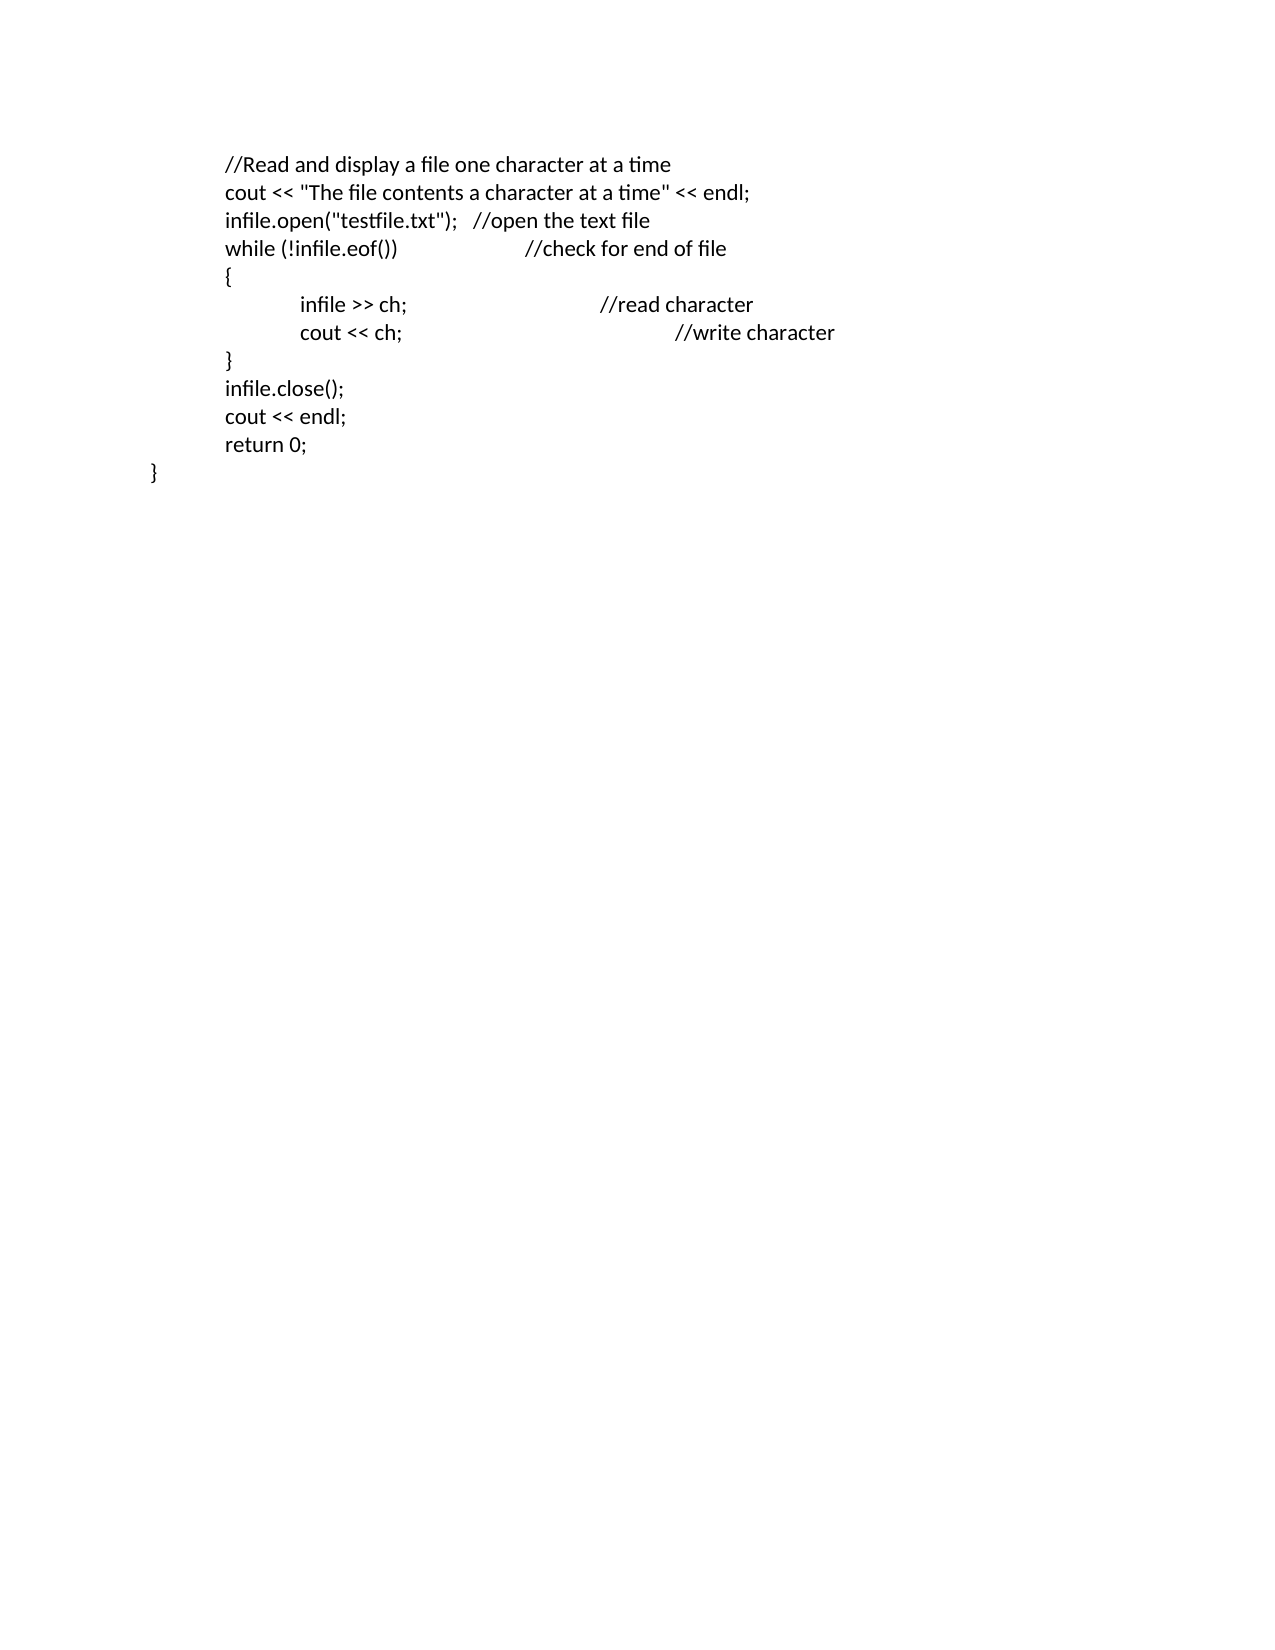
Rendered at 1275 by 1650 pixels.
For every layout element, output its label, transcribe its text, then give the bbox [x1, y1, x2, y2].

text { [150, 262, 1125, 290]
text while (!infile.eof()) //check for end of file [150, 234, 1125, 262]
text infile >> ch; //read character [150, 290, 1125, 318]
text return 0; [150, 430, 1125, 458]
text infile.open("testfile.txt"); //open the text file [150, 206, 1125, 234]
text cout << endl; [150, 402, 1125, 430]
text //Read and display a file one character at a time [150, 150, 1125, 178]
text infile.close(); [150, 374, 1125, 402]
text } [150, 458, 1125, 486]
text cout << "The file contents a character at a time" << endl; [150, 178, 1125, 206]
text } [150, 346, 1125, 374]
text cout << ch; //write character [150, 318, 1125, 346]
